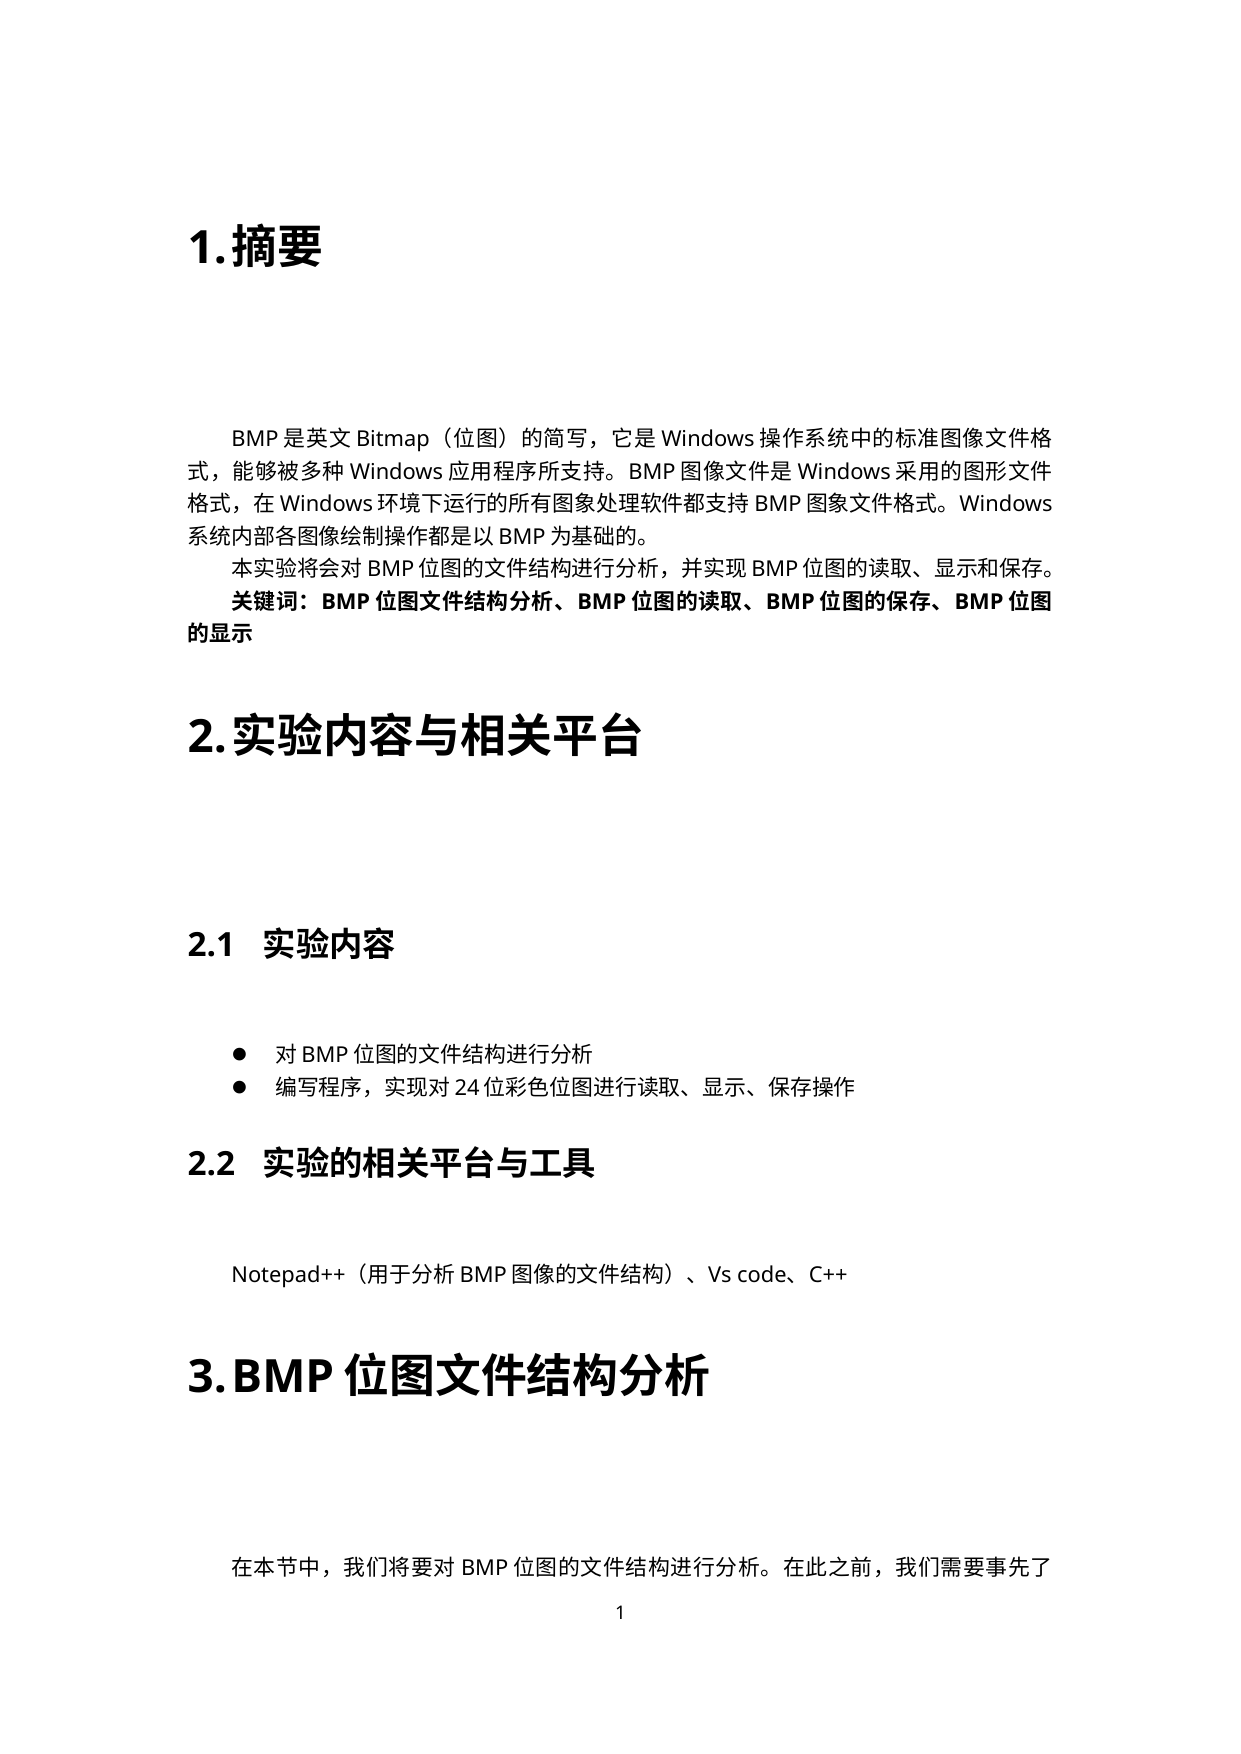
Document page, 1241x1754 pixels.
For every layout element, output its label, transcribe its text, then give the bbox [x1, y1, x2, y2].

list 编写程序，实现对24位彩色位图进行读取、显示、保存操作 [231, 1069, 1053, 1102]
subtitle 实验内容 [187, 909, 1053, 974]
subtitle 实验内容与相关平台 [187, 684, 1053, 781]
text 关键词：BMP位图文件结构分析、BMP位图的读取、BMP位图的保存、BMP位图的显示 [187, 583, 1053, 648]
text Notepad++（用于分析BMP图像的文件结构）、Vs code、C++ [231, 1256, 1053, 1289]
text 本实验将会对BMP位图的文件结构进行分析，并实现BMP位图的读取、显示和保存。 [187, 551, 1053, 583]
subtitle BMP位图文件结构分析 [187, 1324, 1053, 1422]
text BMP是英文Bitmap（位图）的简写，它是Windows操作系统中的标准图像文件格式，能够被多种Windows应用程序所支持。BMP图像文件是Windows采用的图形文件格式，在Windows环境下运行的所有图象处理软件都支持BMP图象文件格式。Windows系统内部各图像绘制操作都是以BMP为基础的。 [187, 421, 1053, 551]
subtitle 实验的相关平台与工具 [187, 1129, 1053, 1194]
list 对BMP位图的文件结构进行分析 [231, 1037, 1053, 1069]
text 在本节中，我们将要对BMP位图的文件结构进行分析。在此之前，我们需要事先了解两个关键点： [187, 1550, 1053, 1582]
subtitle 摘要 [187, 195, 1053, 293]
